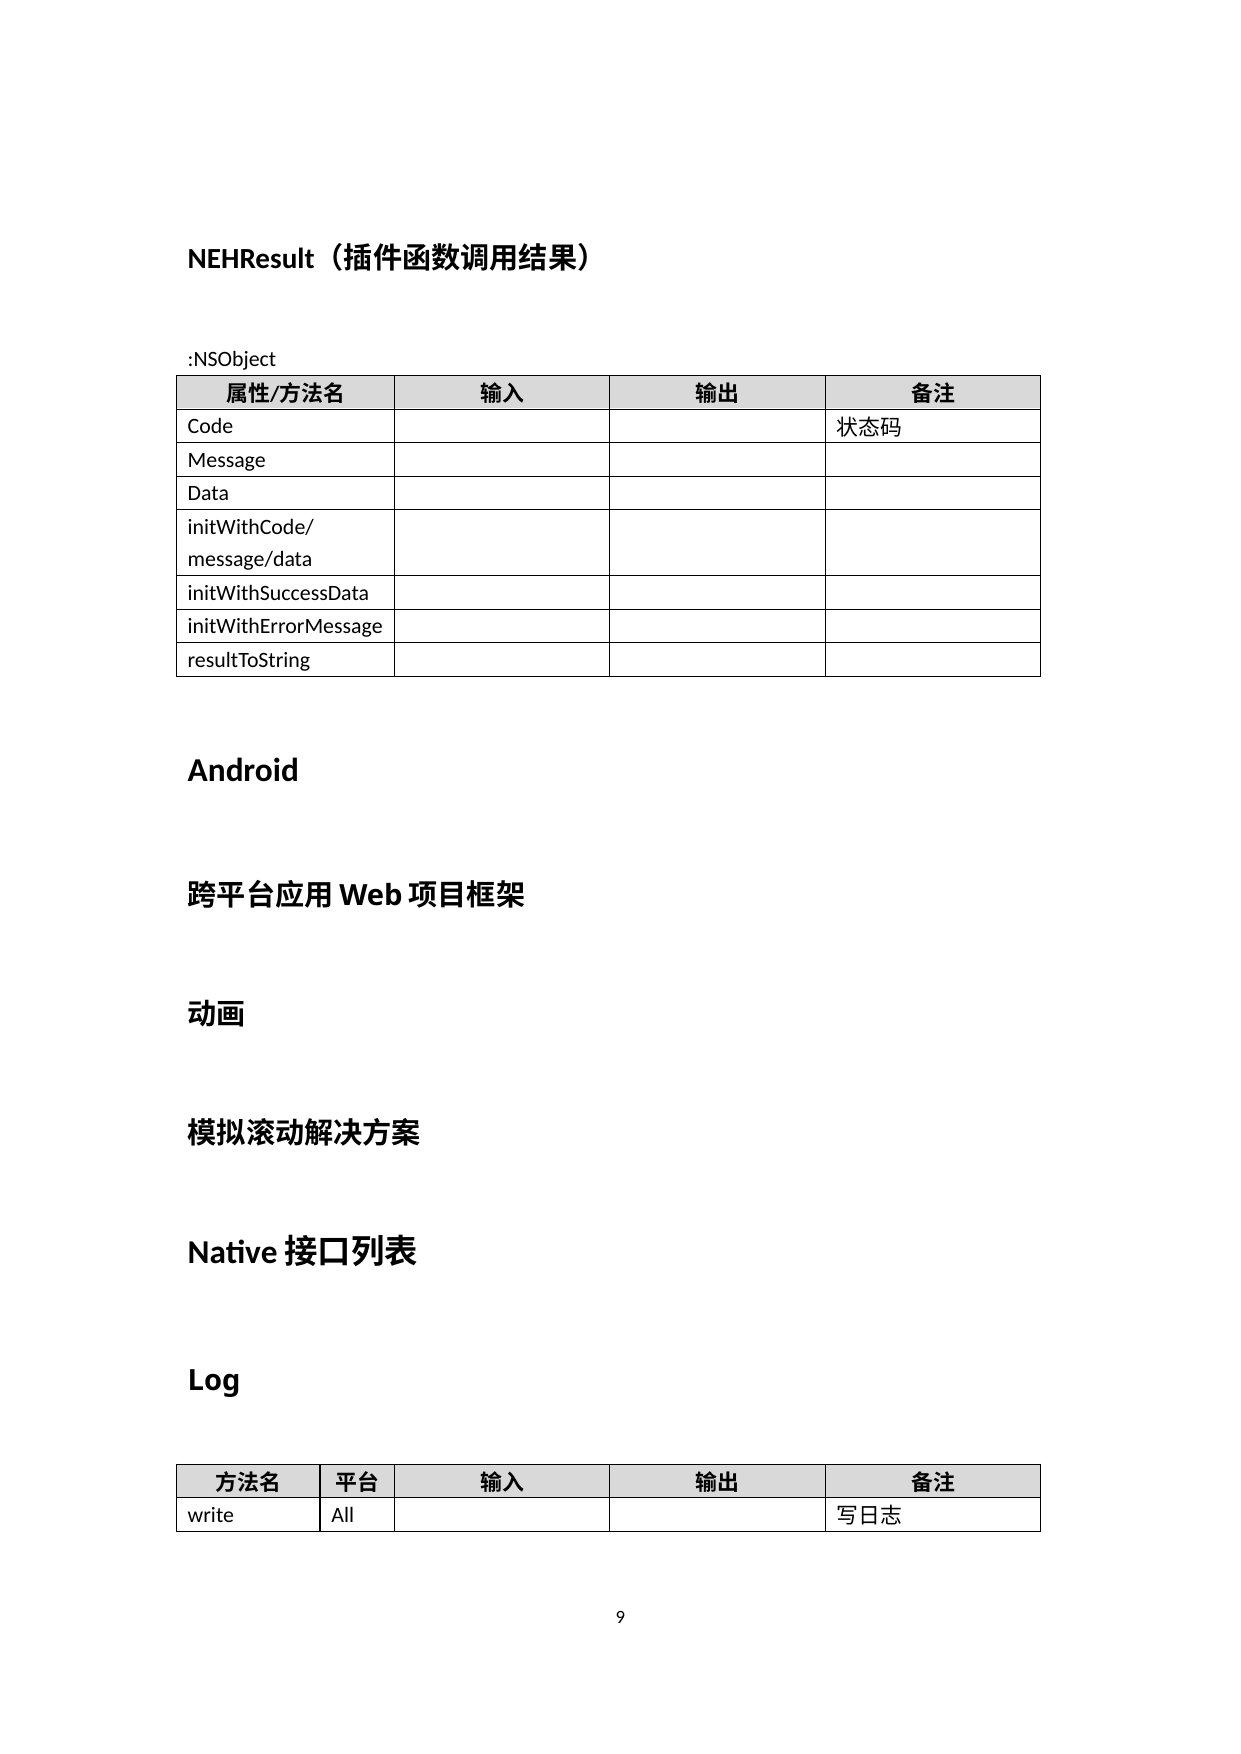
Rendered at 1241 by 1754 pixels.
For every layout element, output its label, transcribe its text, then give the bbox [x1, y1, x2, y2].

table_cell [610, 643, 825, 676]
subtitle Native接口列表 [187, 1217, 1053, 1282]
table_cell [395, 510, 609, 575]
table_cell [395, 410, 609, 442]
table_cell [826, 443, 1040, 476]
table_cell [826, 576, 1040, 609]
table_cell [610, 1498, 825, 1531]
table_cell [826, 477, 1040, 509]
subtitle Android [187, 736, 1053, 801]
table_cell [395, 610, 609, 642]
table_cell 状态码 [826, 410, 1040, 442]
table_cell [395, 576, 609, 609]
table_cell [610, 576, 825, 609]
table_header 备注 [826, 1465, 1040, 1497]
table_cell [395, 477, 609, 509]
table_cell [610, 410, 825, 442]
table_header 输出 [610, 376, 825, 408]
table_cell initWithSuccessData [177, 576, 394, 609]
subtitle 跨平台应用Web项目框架 [187, 860, 1053, 925]
subtitle 动画 [187, 979, 1053, 1044]
table_cell [826, 510, 1040, 575]
subtitle NEHResult（插件函数调用结果） [187, 224, 1053, 289]
table_cell [610, 610, 825, 642]
table_header 输入 [395, 376, 609, 408]
table_cell 写日志 [826, 1498, 1040, 1531]
table_cell [610, 510, 825, 575]
table_cell Data [177, 477, 394, 509]
table_header 备注 [826, 376, 1040, 408]
table_cell [826, 643, 1040, 676]
table_cell Code [177, 410, 394, 442]
table_header 方法名 [177, 1465, 319, 1497]
table_cell [395, 643, 609, 676]
table_cell initWithErrorMessage [177, 610, 394, 642]
table_header 输入 [395, 1465, 609, 1497]
table_cell [395, 443, 609, 476]
table_cell [610, 477, 825, 509]
subtitle Log [187, 1346, 1053, 1411]
table_cell [826, 610, 1040, 642]
table_cell All [321, 1498, 394, 1531]
text :NSObject [187, 342, 1053, 375]
table_header 属性/方法名 [177, 376, 394, 408]
table_cell [395, 1498, 609, 1531]
table_header 平台 [321, 1465, 394, 1497]
table_cell write [177, 1498, 319, 1531]
table_cell Message [177, 443, 394, 476]
subtitle 模拟滚动解决方案 [187, 1098, 1053, 1163]
table_cell resultToString [177, 643, 394, 676]
table_cell [610, 443, 825, 476]
table_header 输出 [610, 1465, 825, 1497]
table_cell initWithCode/ message/data [177, 510, 394, 575]
